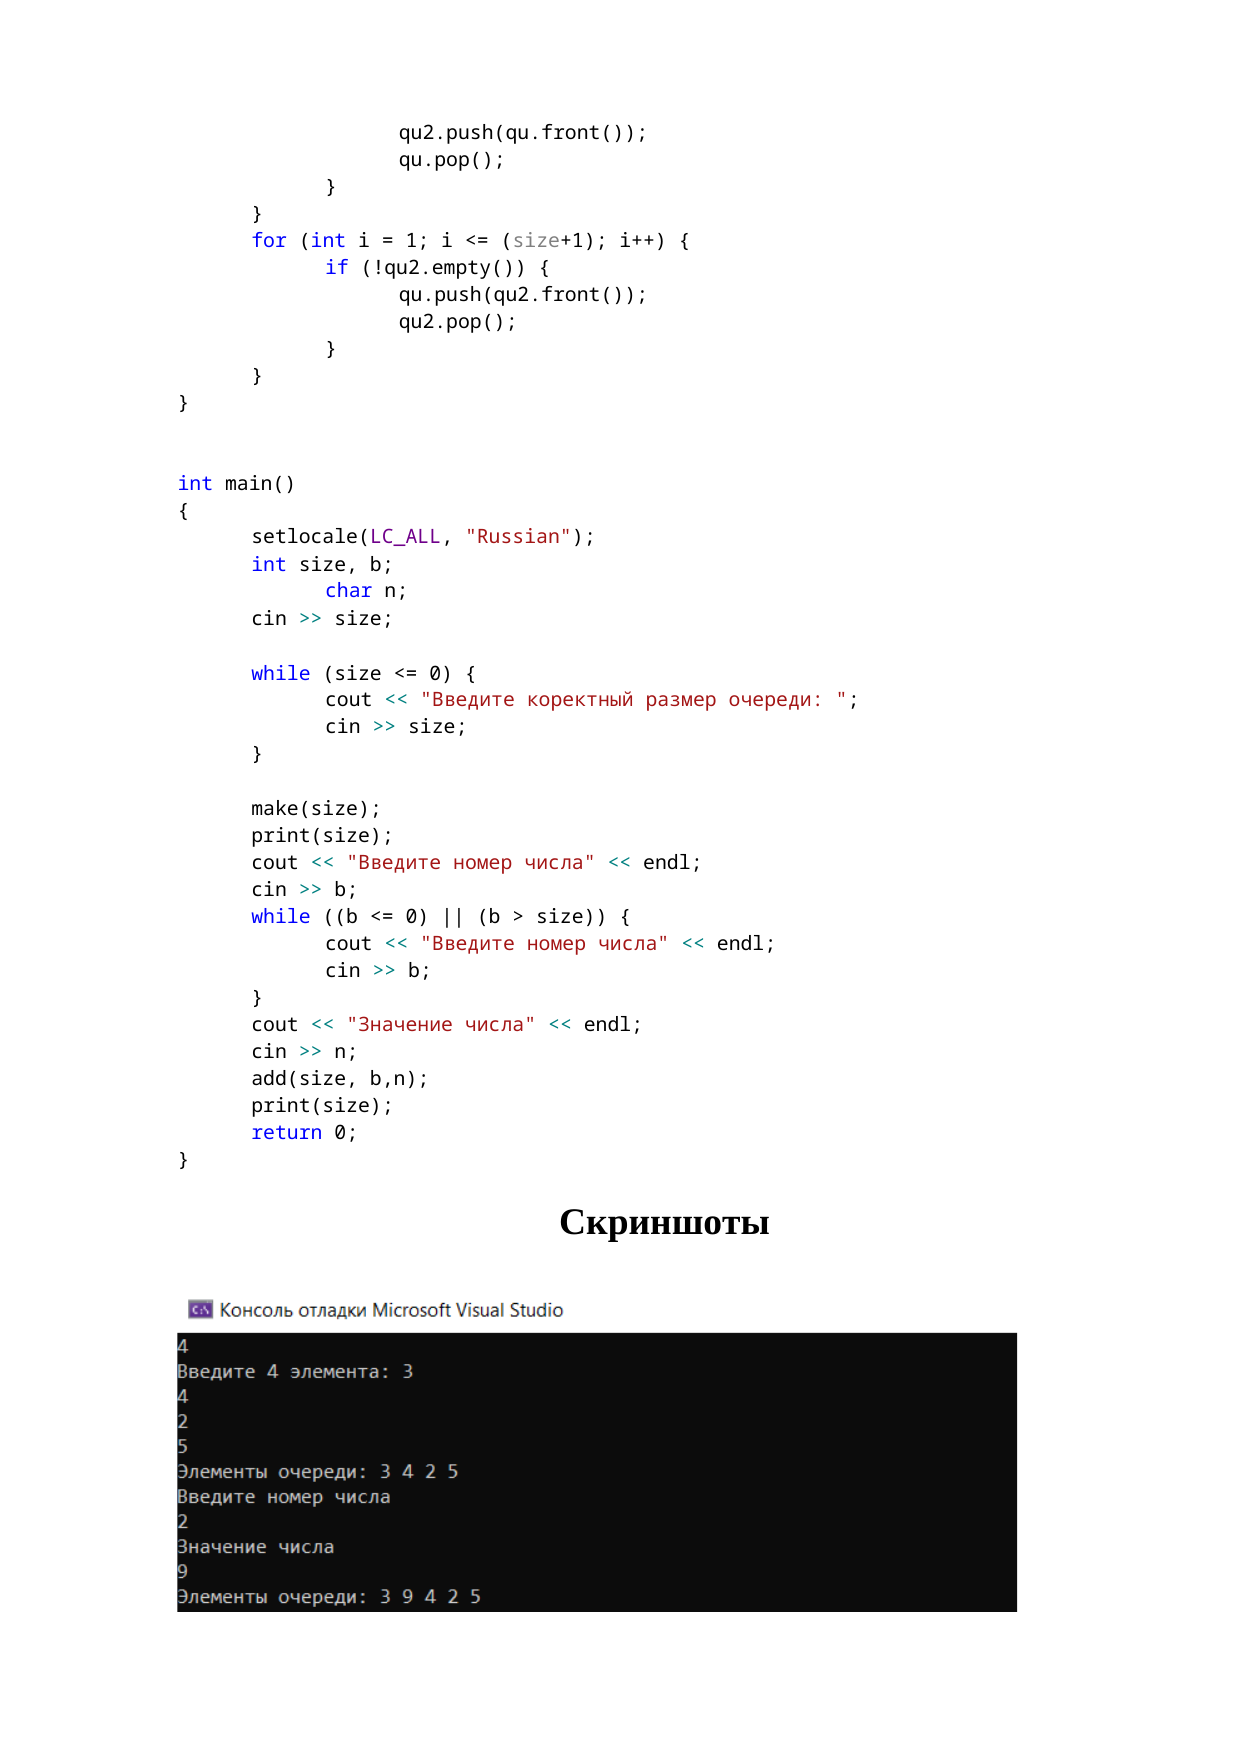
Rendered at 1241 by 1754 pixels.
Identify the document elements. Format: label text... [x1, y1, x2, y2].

text } [177, 740, 1152, 767]
text } [177, 1145, 1152, 1172]
picture [177, 1288, 1018, 1612]
text int main() [177, 469, 1152, 496]
text return 0; [177, 1118, 1152, 1145]
text print(size); [177, 1091, 1152, 1118]
text cout << "Введите номер числа" << endl; [177, 849, 1152, 876]
text cin >> size; [177, 713, 1152, 740]
text } [177, 388, 1152, 415]
text make(size); [177, 795, 1152, 822]
text { [177, 496, 1152, 523]
text add(size, b,n); [177, 1064, 1152, 1091]
text } [177, 334, 1152, 361]
text cout << "Введите коректный размер очереди: "; [177, 686, 1152, 713]
text } [177, 983, 1152, 1011]
text if (!qu2.empty()) { [177, 253, 1152, 280]
text } [177, 172, 1152, 199]
text while (size <= 0) { [177, 659, 1152, 686]
text cin >> b; [177, 876, 1152, 903]
text qu.push(qu2.front()); [177, 280, 1152, 307]
text setlocale(LC_ALL, "Russian"); [177, 523, 1152, 550]
text cout << "Введите номер числа" << endl; [177, 929, 1152, 957]
text cin >> n; [177, 1037, 1152, 1064]
text } [177, 361, 1152, 388]
text qu2.pop(); [177, 307, 1152, 334]
text cin >> b; [177, 957, 1152, 983]
text char n; [177, 577, 1152, 604]
text Скриншоты [177, 1199, 1152, 1242]
text qu.pop(); [177, 145, 1152, 172]
text int size, b; [177, 550, 1152, 577]
text print(size); [177, 822, 1152, 849]
text for (int i = 1; i <= (size+1); i++) { [177, 226, 1152, 253]
text cin >> size; [177, 604, 1152, 631]
text cout << "Значение числа" << endl; [177, 1011, 1152, 1037]
text qu2.push(qu.front()); [177, 118, 1152, 145]
text } [177, 199, 1152, 226]
text while ((b <= 0) || (b > size)) { [177, 903, 1152, 929]
